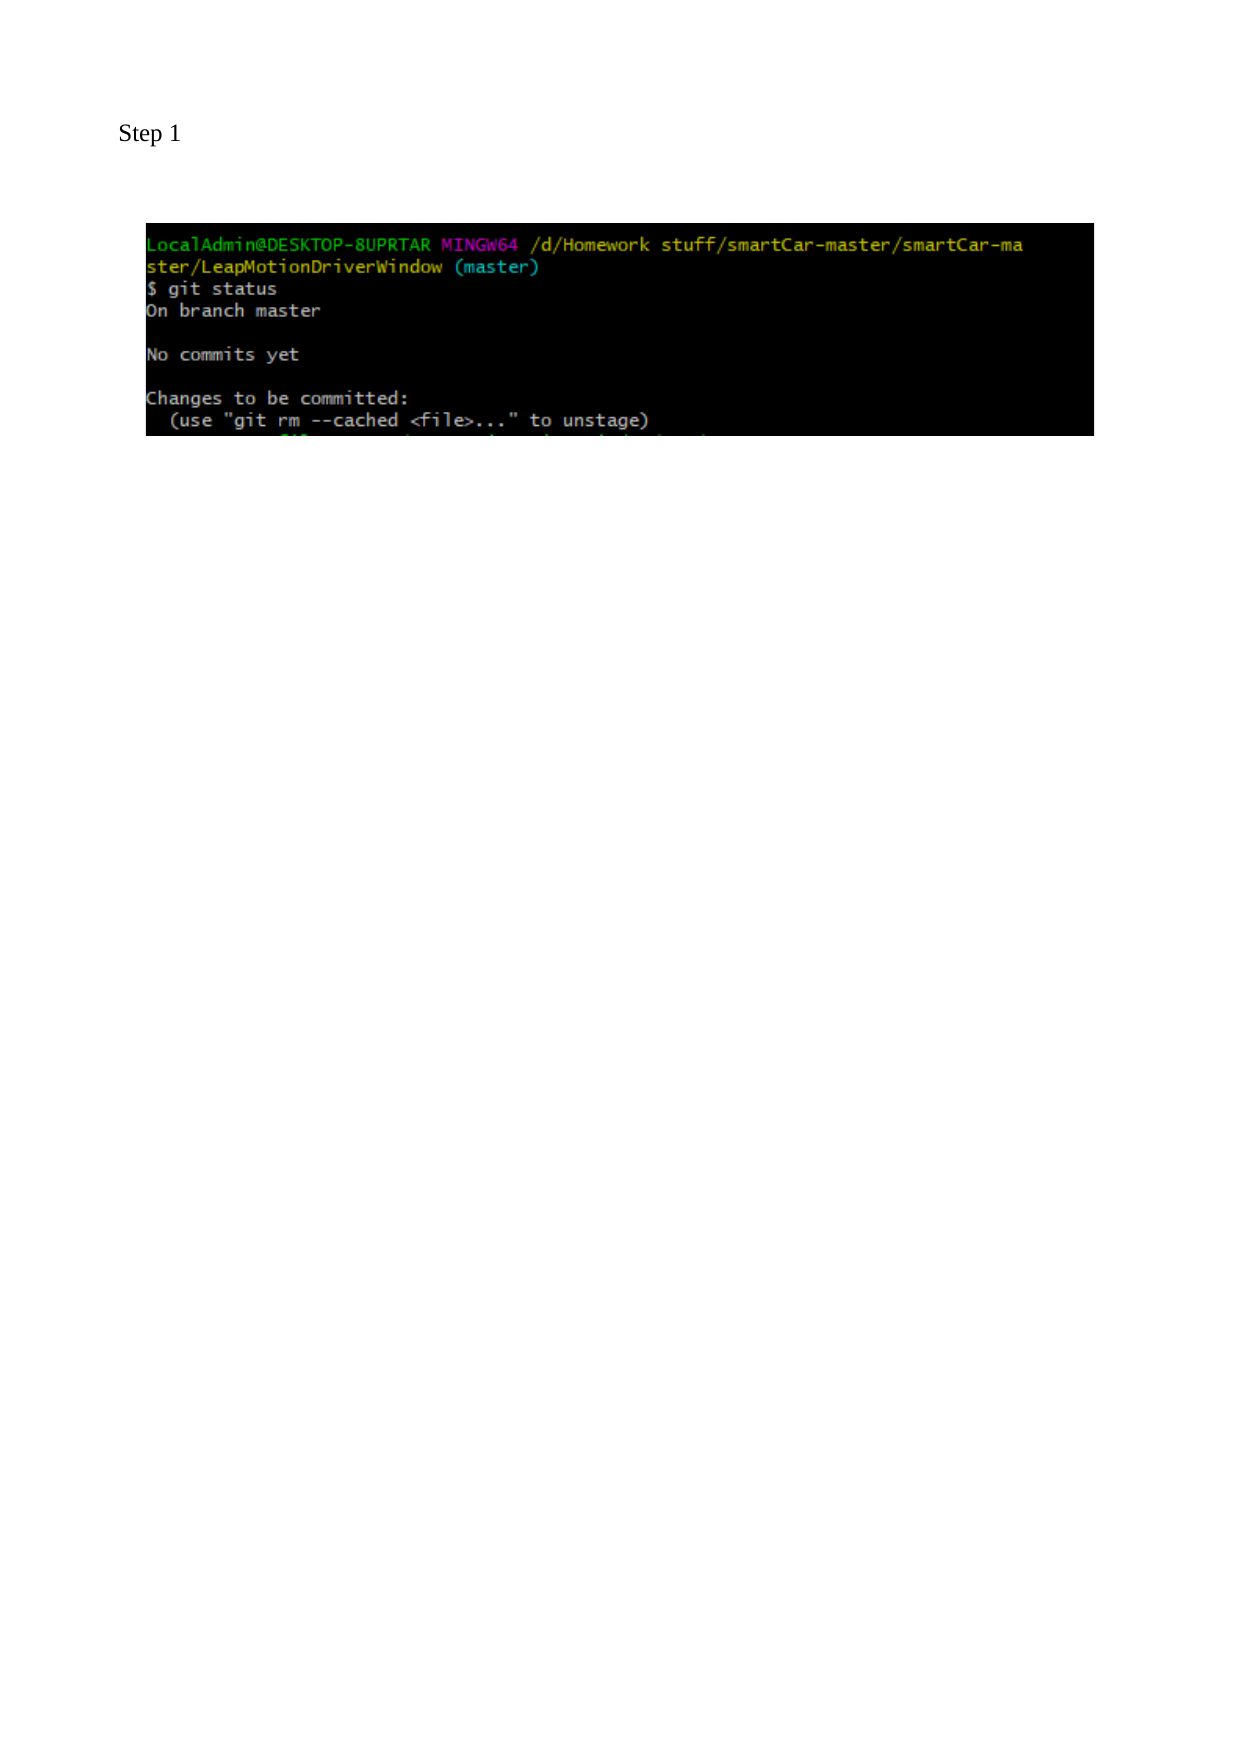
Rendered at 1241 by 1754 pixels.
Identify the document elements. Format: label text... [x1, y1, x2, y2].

picture [145, 223, 1095, 436]
text Step 1 [118, 118, 1122, 147]
